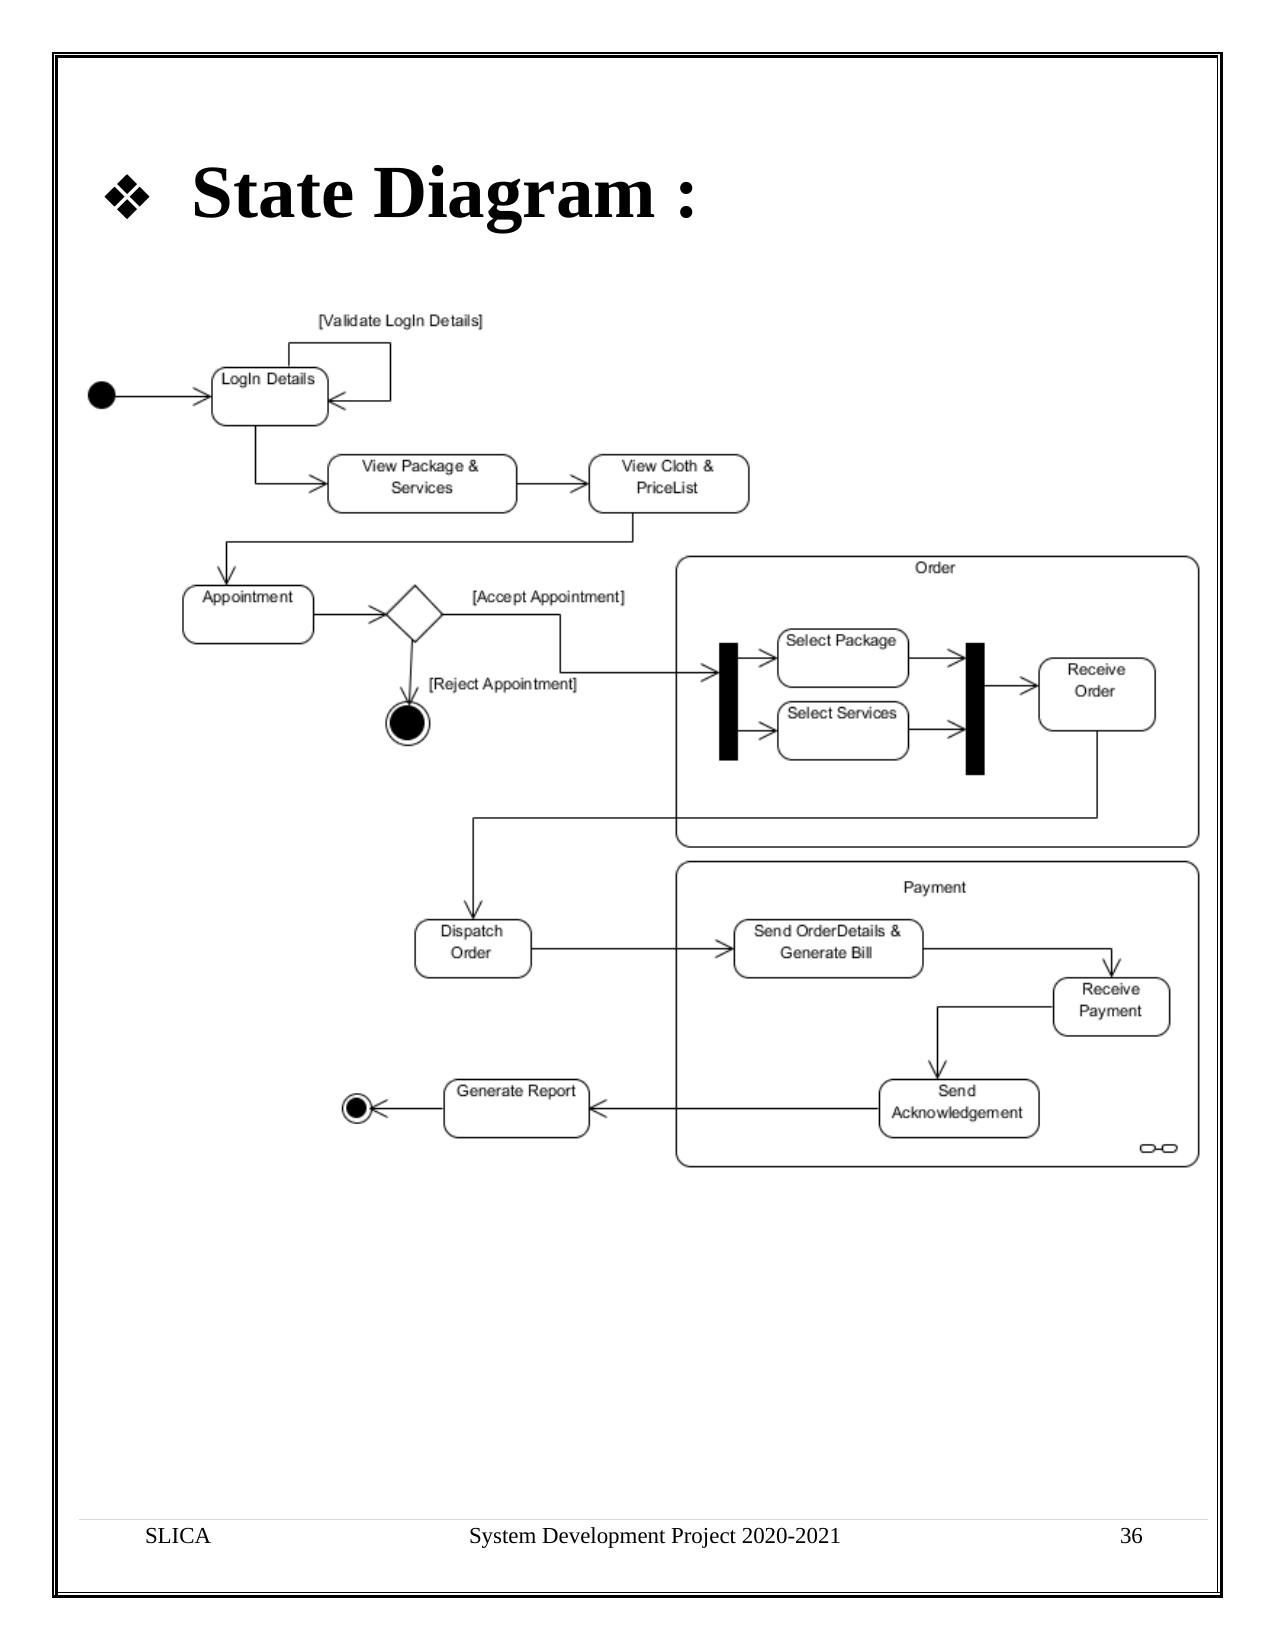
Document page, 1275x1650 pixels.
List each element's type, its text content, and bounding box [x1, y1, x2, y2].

list State Diagram : [154, 147, 1208, 234]
picture [78, 307, 1204, 1172]
